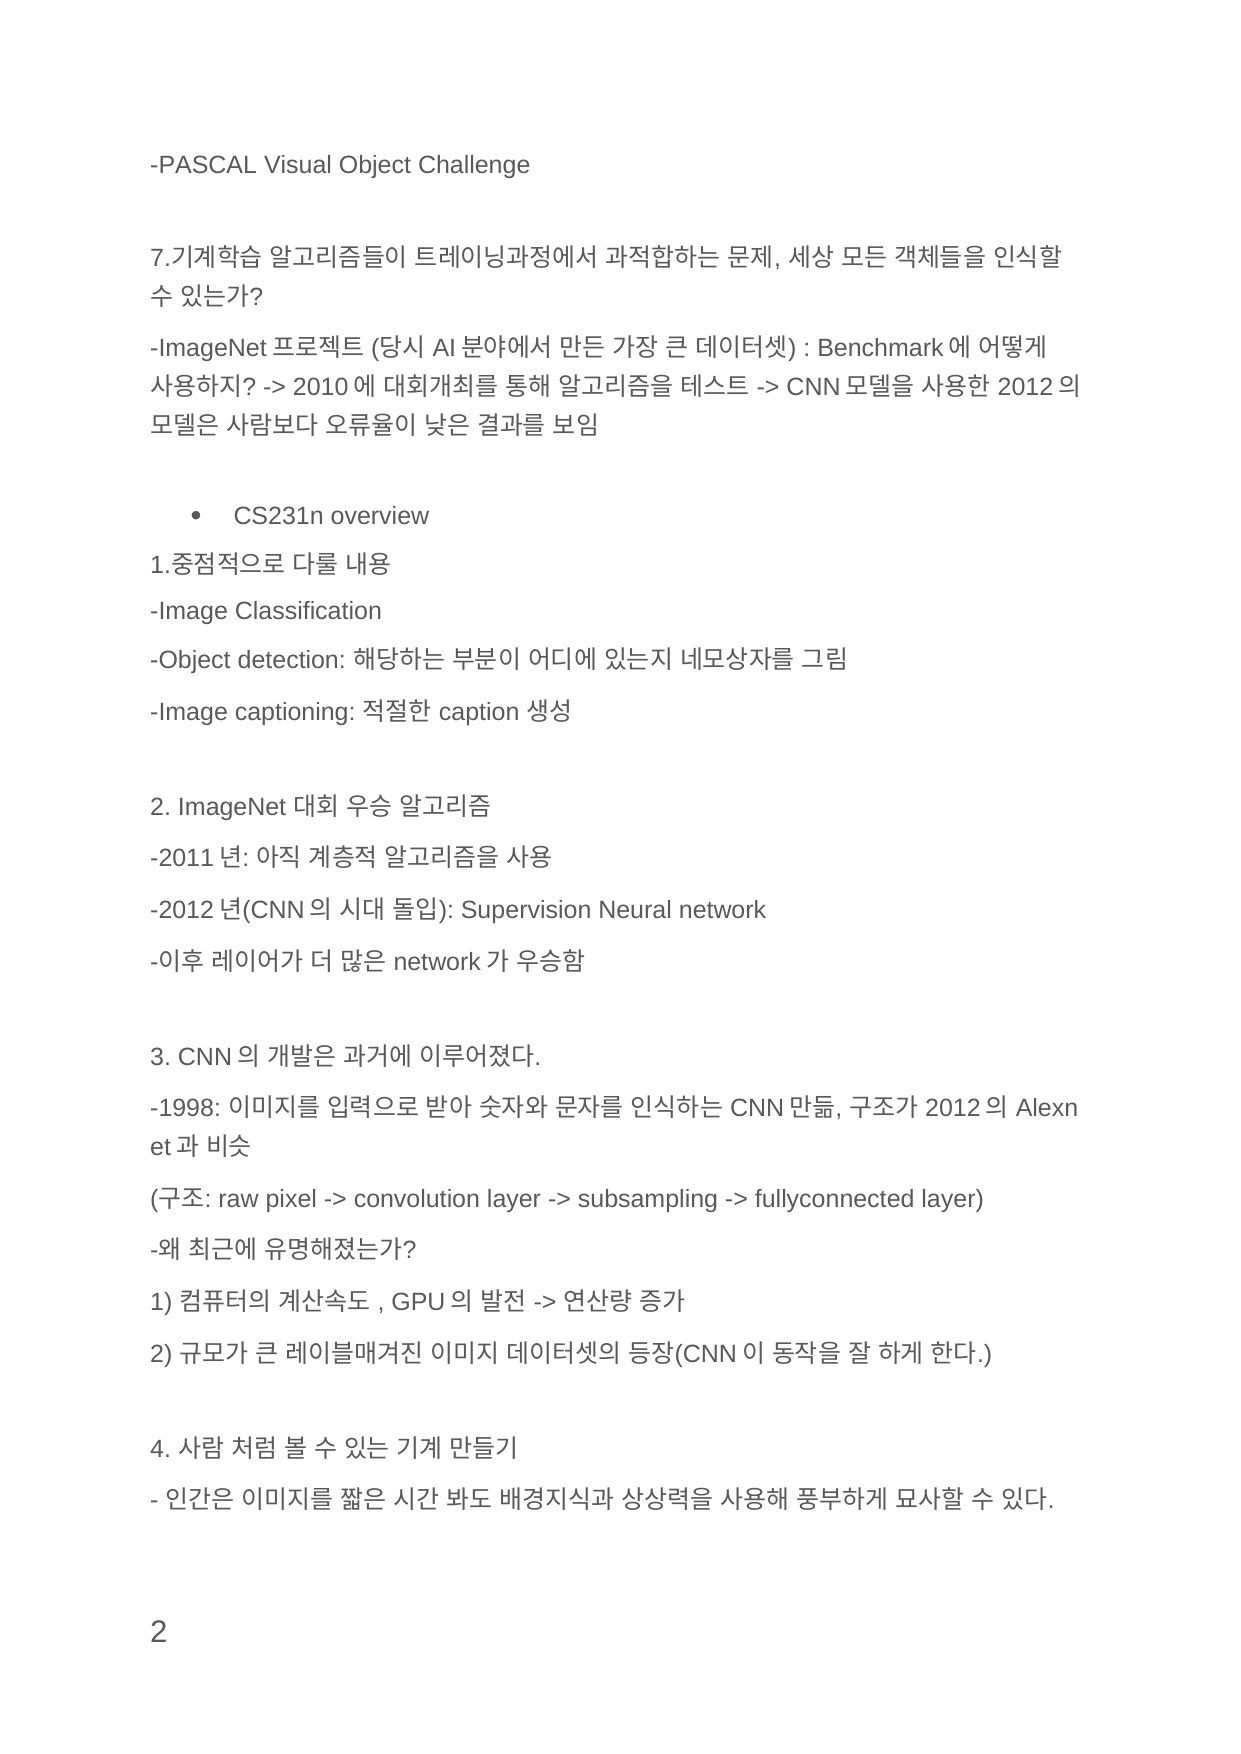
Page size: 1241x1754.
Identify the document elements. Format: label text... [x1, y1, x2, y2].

text -Image captioning: 적절한 caption 생성 [150, 691, 1090, 727]
text -ImageNet프로젝트 (당시 AI분야에서 만든 가장 큰 데이터셋) : Benchmark에 어떻게 사용하지? -> 2010에 대회개최를 통해 알고리즘을 테스트 -> CNN모델을 사용한 2012의 모델은 사람보다 오류율이 낮은 결과를 보임 [150, 328, 1090, 442]
text 2. ImageNet 대회 우승 알고리즘 [150, 786, 1090, 823]
text -Image Classification [150, 596, 1090, 625]
list CS231n overview [192, 501, 1090, 530]
text -2012년(CNN의 시대 돌입): Supervision Neural network [150, 889, 1090, 926]
text 3. CNN의 개발은 과거에 이루어졌다. [150, 1036, 1090, 1072]
text (구조: raw pixel -> convolution layer -> subsampling -> fullyconnected layer) [150, 1178, 1090, 1214]
text - 인간은 이미지를 짧은 시간 봐도 배경지식과 상상력을 사용해 풍부하게 묘사할 수 있다. [150, 1480, 1090, 1516]
text 4. 사람 처럼 볼 수 있는 기계 만들기 [150, 1428, 1090, 1464]
text -Object detection: 해당하는 부분이 어디에 있는지 네모상자를 그림 [150, 640, 1090, 676]
text -이후 레이어가 더 많은 network가 우승함 [150, 941, 1090, 977]
text 1.중점적으로 다룰 내용 [150, 544, 1090, 581]
text 2) 규모가 큰 레이블매겨진 이미지 데이터셋의 등장(CNN이 동작을 잘 하게 한다.) [150, 1333, 1090, 1369]
text -1998: 이미지를 입력으로 받아 숫자와 문자를 인식하는 CNN만듦, 구조가 2012의 Alexnet과 비슷 [150, 1088, 1090, 1163]
text 7.기계학습 알고리즘들이 트레이닝과정에서 과적합하는 문제, 세상 모든 객체들을 인식할 수 있는가? [150, 237, 1090, 312]
text -PASCAL Visual Object Challenge [150, 150, 1090, 179]
text 1) 컴퓨터의 계산속도 , GPU의 발전 -> 연산량 증가 [150, 1281, 1090, 1318]
text -2011년: 아직 계층적 알고리즘을 사용 [150, 838, 1090, 874]
text -왜 최근에 유명해졌는가? [150, 1230, 1090, 1266]
